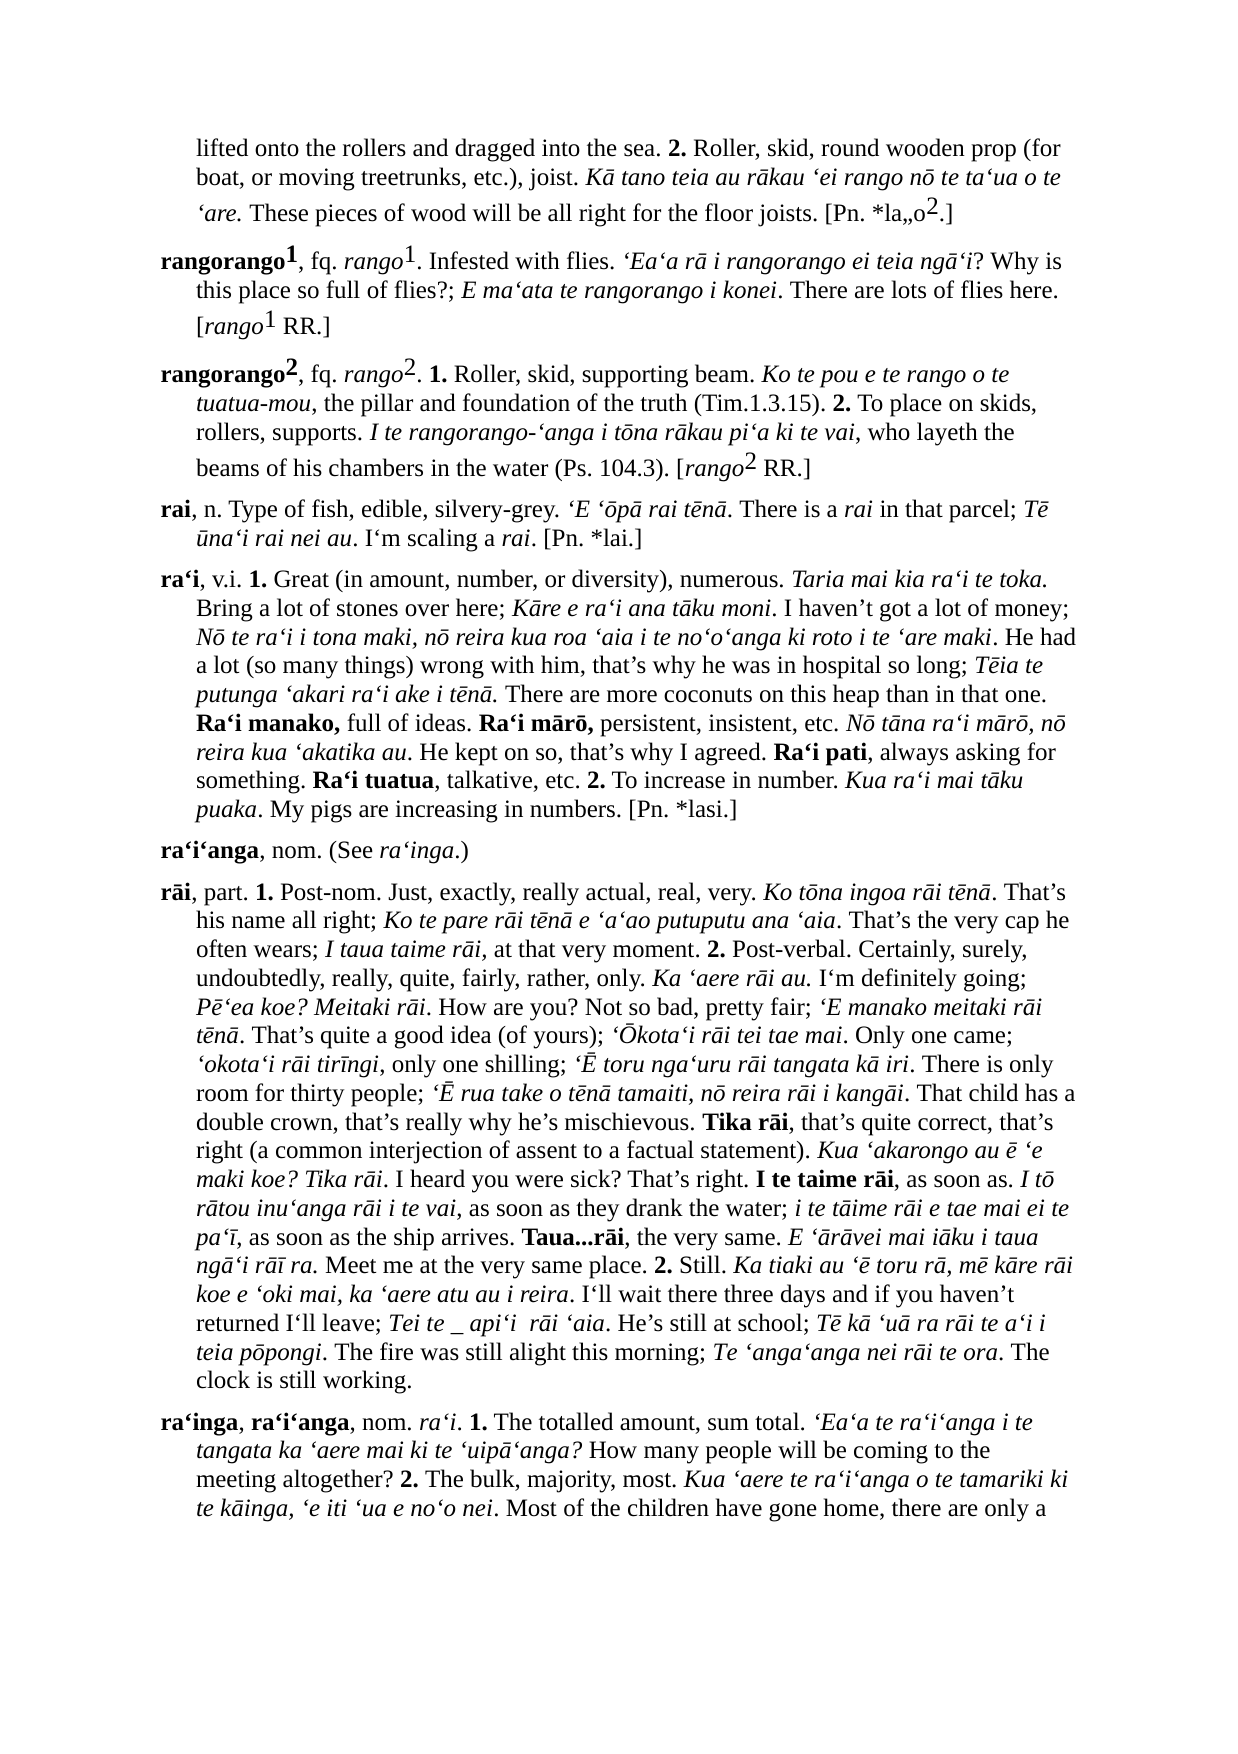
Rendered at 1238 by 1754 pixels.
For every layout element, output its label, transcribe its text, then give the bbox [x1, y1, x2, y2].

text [160, 1407, 1077, 1522]
text ra‘i‘anga, nom. (See ra‘inga.) [160, 836, 1077, 864]
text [160, 133, 1077, 227]
text rangorango1, fq. rango1. Infested with flies. ‘Ea‘a rā i rangorango ei teia ngā‘i? why is this place so full of flies?; E ma‘ata te rangorango i konei. there are lots of flies here. [rango1 RR.] [160, 239, 1077, 340]
text ra‘i, v.i. 1. Great (in amount, number, or diversity), numerous. Taria mai kia ra‘i te toka. bring a lot of stones over here; kāre e ra‘i ana tāku moni. I haven’t got a lot of money; nō te ra‘i i tona maki, nō reira kua roa ‘aia i te no‘o‘anga ki roto i te ‘are maki. he had a lot (so many things) wrong with him, that’s why he was in hospital so long; tēia te putunga ‘akari ra‘i ake i tēnā. there are more coconuts on this heap than in that one. Ra‘i manako, full of ideas. Ra‘i mārō, persistent, insistent, etc. Nō tāna ra‘i mārō, nō reira kua ‘akatika au. he kept on so, that’s why I agreed. Ra‘i pati, always asking for something. Ra‘i tuatua, talkative, etc. 2. To increase in number. Kua ra‘i mai tāku puaka. my pigs are increasing in numbers. [Pn. *lasi.] [160, 564, 1077, 823]
text rai, n. Type of fish, edible, silvery-grey. ‘E ‘ōpā rai tēnā. there is a rai in that parcel; tē ūna‘i rai nei au. I‘m scaling a rai. [Pn. *lai.] [160, 494, 1077, 552]
text rāi, part. 1. Post-nom. Just, exactly, really actual, real, very. Ko tōna ingoa rāi tēnā. that’s his name all right; ko te pare rāi tēnā e ‘a‘ao putuputu ana ‘aia. that’s the very cap he often wears; i taua taime rāi, at that very moment. 2. Post-verbal. Certainly, surely, undoubtedly, really, quite, fairly, rather, only. Ka ‘aere rāi au. I‘m definitely going; pē‘ea koe? meitaki rāi. how are you? Not so bad, pretty fair; ‘e manako meitaki rāi tēnā. that’s quite a good idea (of yours); ‘Ōkota‘i rāi tei tae mai. only one came; ‘okota‘i rāi tirīngi, only one shilling; ‘Ē toru nga‘uru rāi tangata kā iri. there is only room for thirty people; ‘Ē rua take o tēnā tamaiti, nō reira rāi i kangāi. that child has a double crown, that’s really why he’s mischievous. Tika rāi, that’s quite correct, that’s right (a common interjection of assent to a factual statement). Kua ‘akarongo au ē ‘e maki koe? Tika rāi. I heard you were sick? That’s right. I te taime rāi, as soon as. I tō rātou inu‘anga rāi i te vai, as soon as they drank the water; i te tāime rāi e tae mai ei te pa‘ī, as soon as the ship arrives. Taua...rāi, the very same. E ‘ārāvei mai iāku i taua ngā‘i rāī ra. meet me at the very same place. 2. Still. Ka tiaki au ‘ē toru rā, mē kāre rāi koe e ‘oki mai, ka ‘aere atu au i reira. I‘ll wait there three days and if you haven’t returned I‘ll leave; tei te _ api‘i rāi ‘aia. he’s still at school; tē kā ‘uā ra rāi te a‘i i teia pōpongi. the fire was still alight this morning; te ‘anga‘anga nei rāi te ora. the clock is still working. [160, 877, 1077, 1394]
text rangorango2, fq. rango2. 1. Roller, skid, supporting beam. Ko te pou e te rango o te tuatua-mou, the pillar and foundation of the truth (Tim.1.3.15). 2. To place on skids, rollers, supports. I te rangorango-‘anga i tōna rākau pi‘a ki te vai, who layeth the beams of his chambers in the water (Ps. 104.3). [rango2 RR.] [160, 352, 1077, 482]
